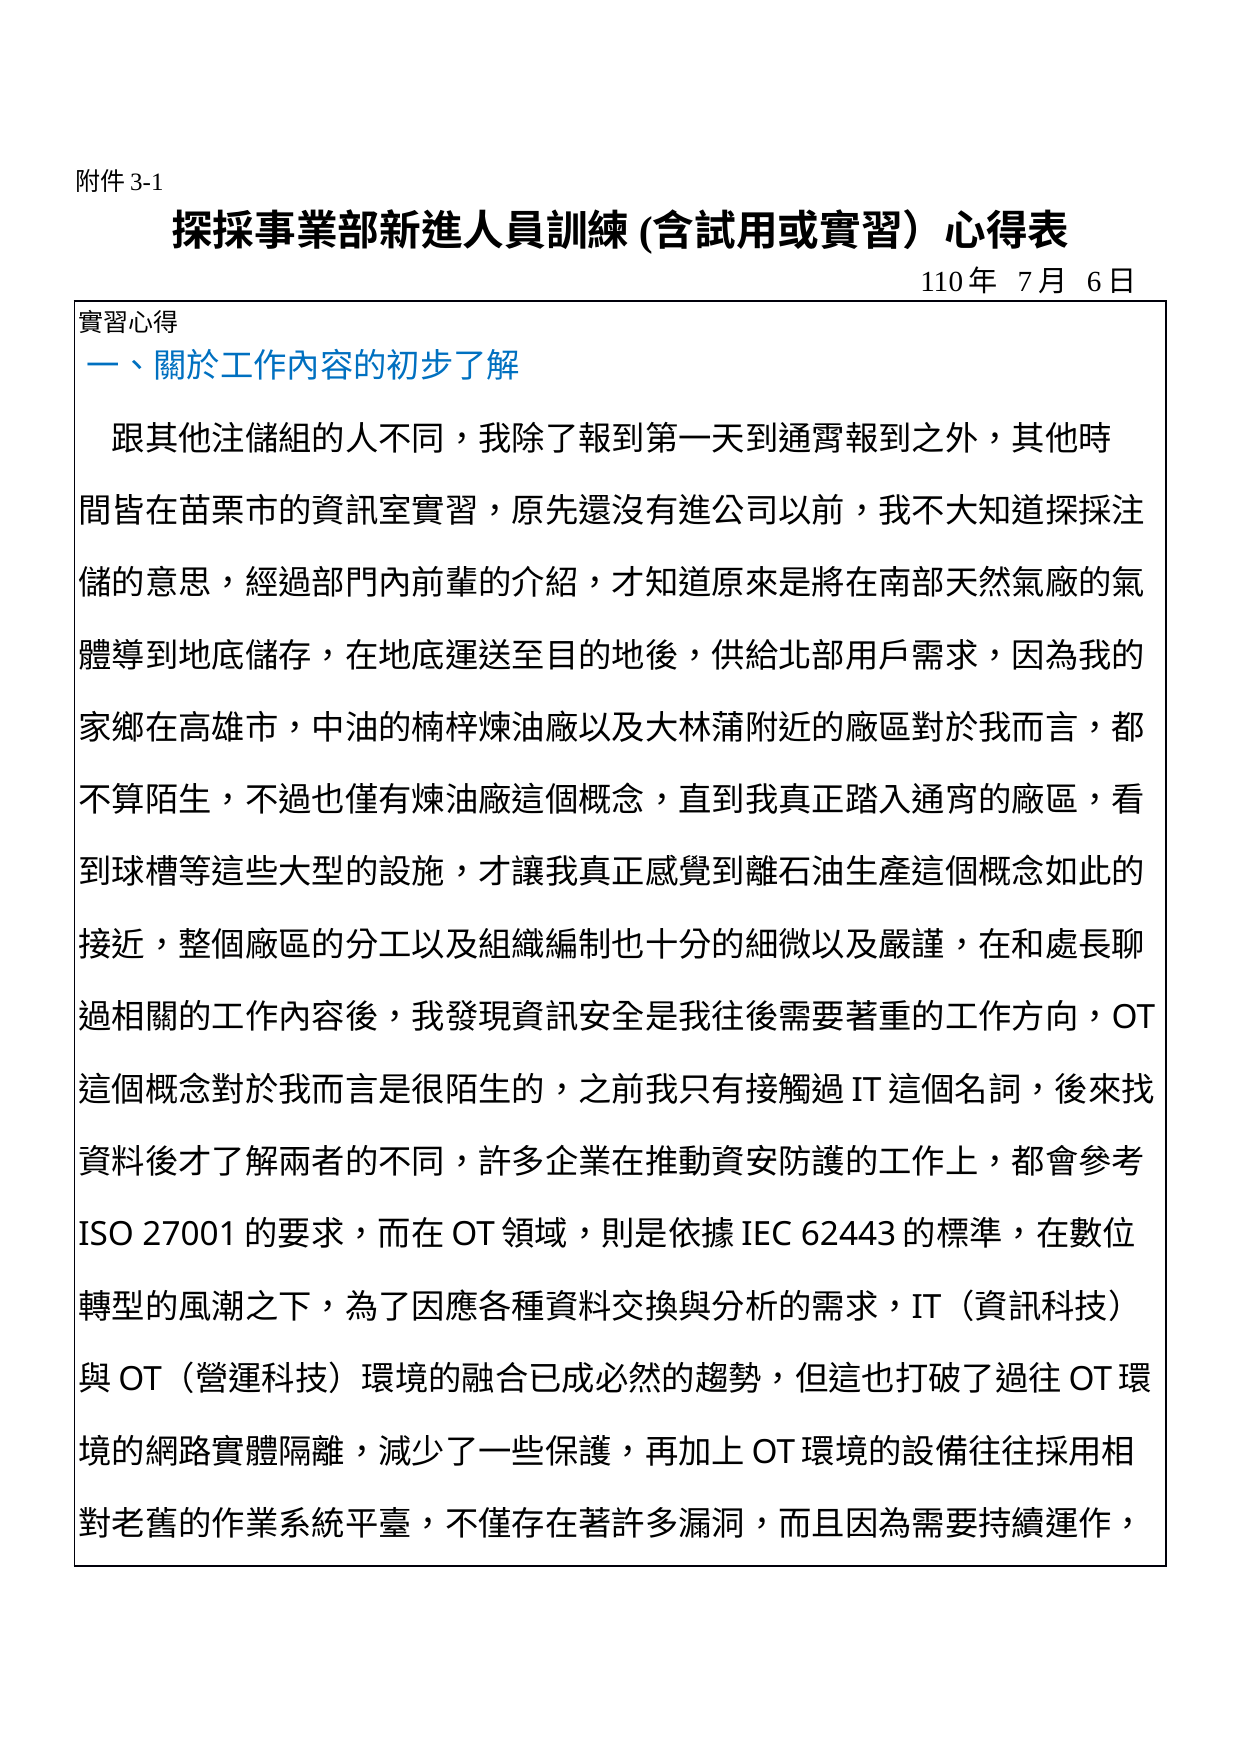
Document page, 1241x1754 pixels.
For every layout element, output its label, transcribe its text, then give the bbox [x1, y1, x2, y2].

text 附件3-1 [75, 161, 1165, 197]
text 探採事業部新進人員訓練 (含試用或實習）心得表 [75, 197, 1165, 258]
text 110年 7月 6日 [75, 258, 1136, 300]
